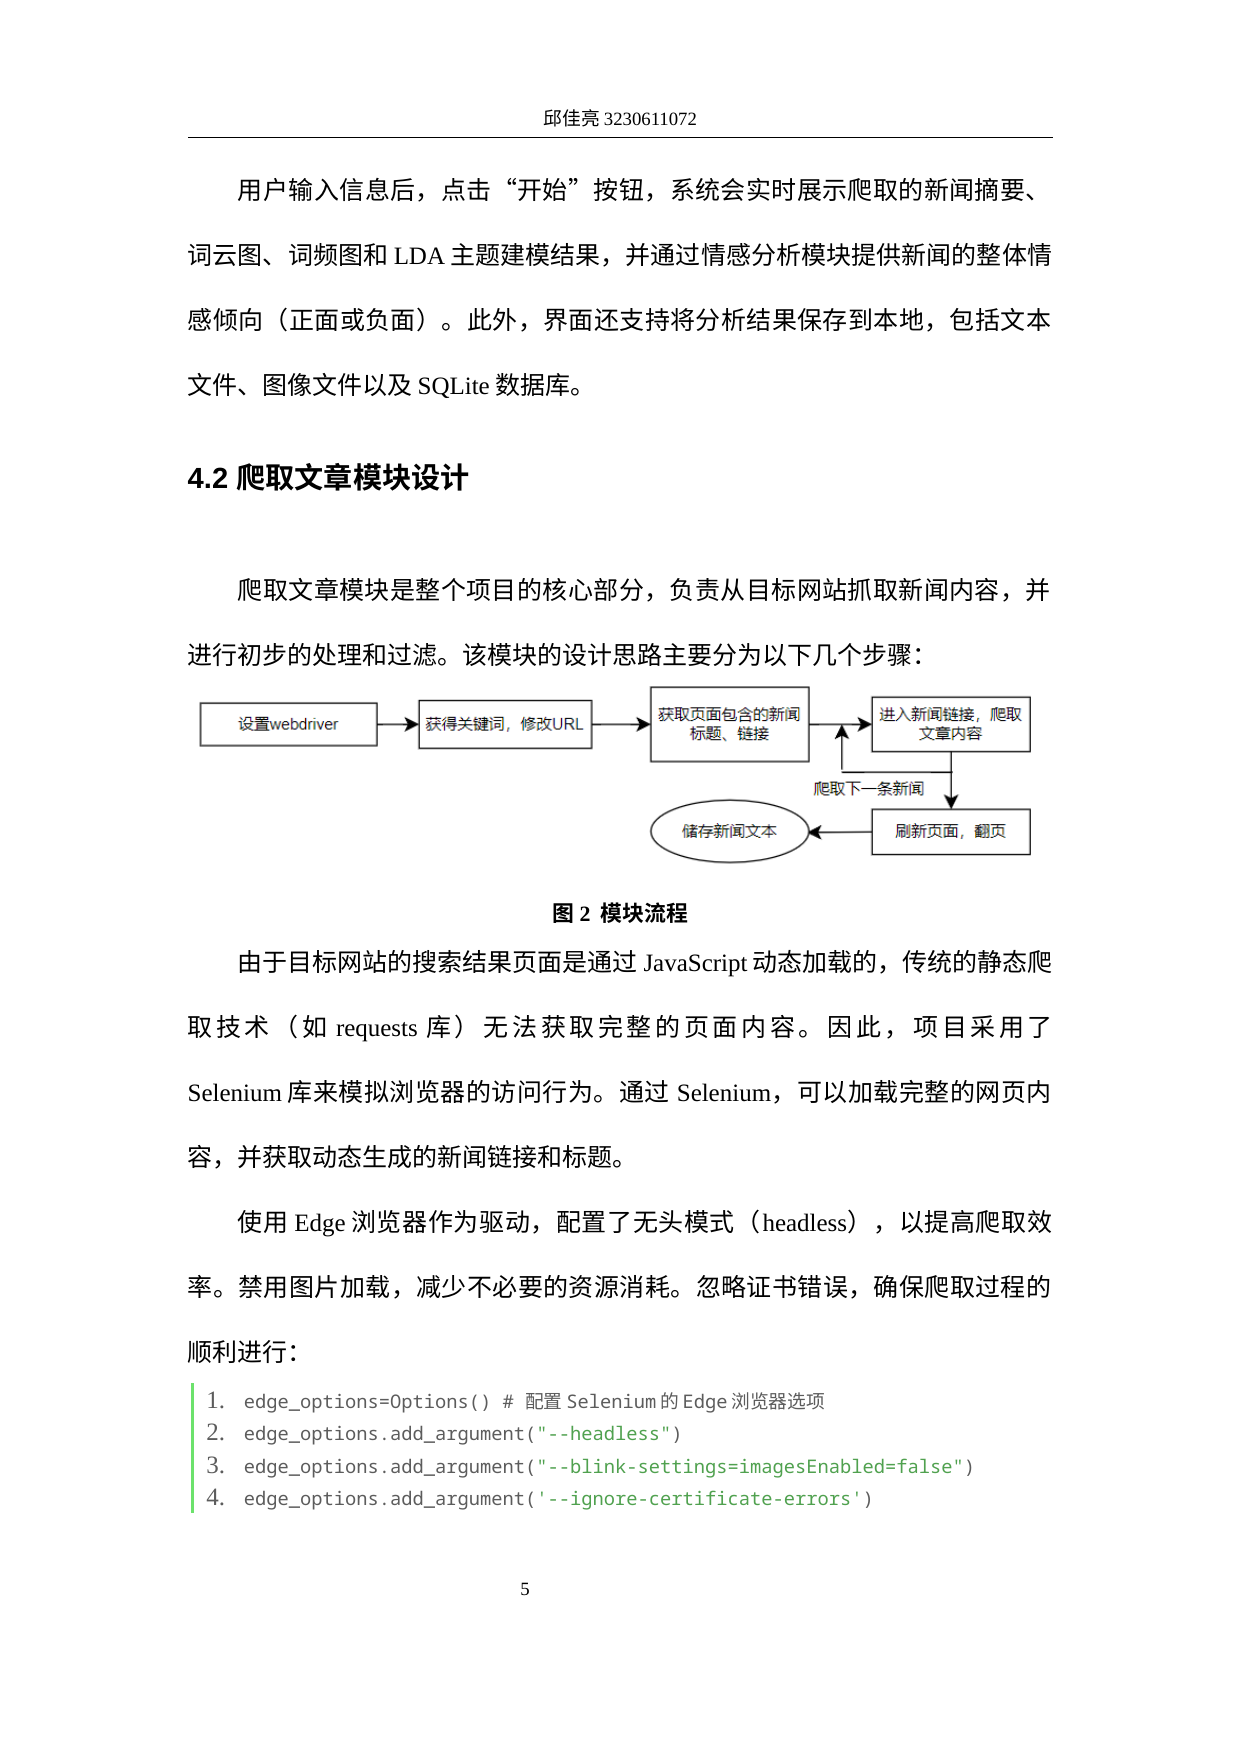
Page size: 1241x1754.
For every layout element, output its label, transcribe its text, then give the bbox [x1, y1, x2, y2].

text 用户输入信息后，点击“开始”按钮，系统会实时展示爬取的新闻摘要、词云图、词频图和LDA主题建模结果，并通过情感分析模块提供新闻的整体情感倾向（正面或负面）。此外，界面还支持将分析结果保存到本地，包括文本文件、图像文件以及SQLite数据库。 [187, 156, 1053, 416]
text 使用Edge浏览器作为驱动，配置了无头模式（headless），以提高爬取效率。禁用图片加载，减少不必要的资源消耗。忽略证书错误，确保爬取过程的顺利进行： [187, 1188, 1053, 1383]
text 爬取文章模块是整个项目的核心部分，负责从目标网站抓取新闻内容，并进行初步的处理和过滤。该模块的设计思路主要分为以下几个步骤： [187, 556, 1053, 686]
subtitle 4.2 爬取文章模块设计 [187, 443, 1053, 508]
text 由于目标网站的搜索结果页面是通过JavaScript动态加载的，传统的静态爬取技术（如requests库）无法获取完整的页面内容。因此，项目采用了Selenium库来模拟浏览器的访问行为。通过Selenium，可以加载完整的网页内容，并获取动态生成的新闻链接和标题。 [187, 928, 1053, 1188]
picture [187, 686, 1053, 873]
list edge_options.add_argument('--ignore-certificate-errors') [194, 1480, 1053, 1513]
list edge_options=Options() # 配置Selenium的Edge浏览器选项 [194, 1383, 1053, 1415]
list edge_options.add_argument("--blink-settings=imagesEnabled=false") [194, 1448, 1053, 1480]
text 图 2 模块流程 [187, 895, 1053, 928]
list edge_options.add_argument("--headless") [194, 1415, 1053, 1448]
